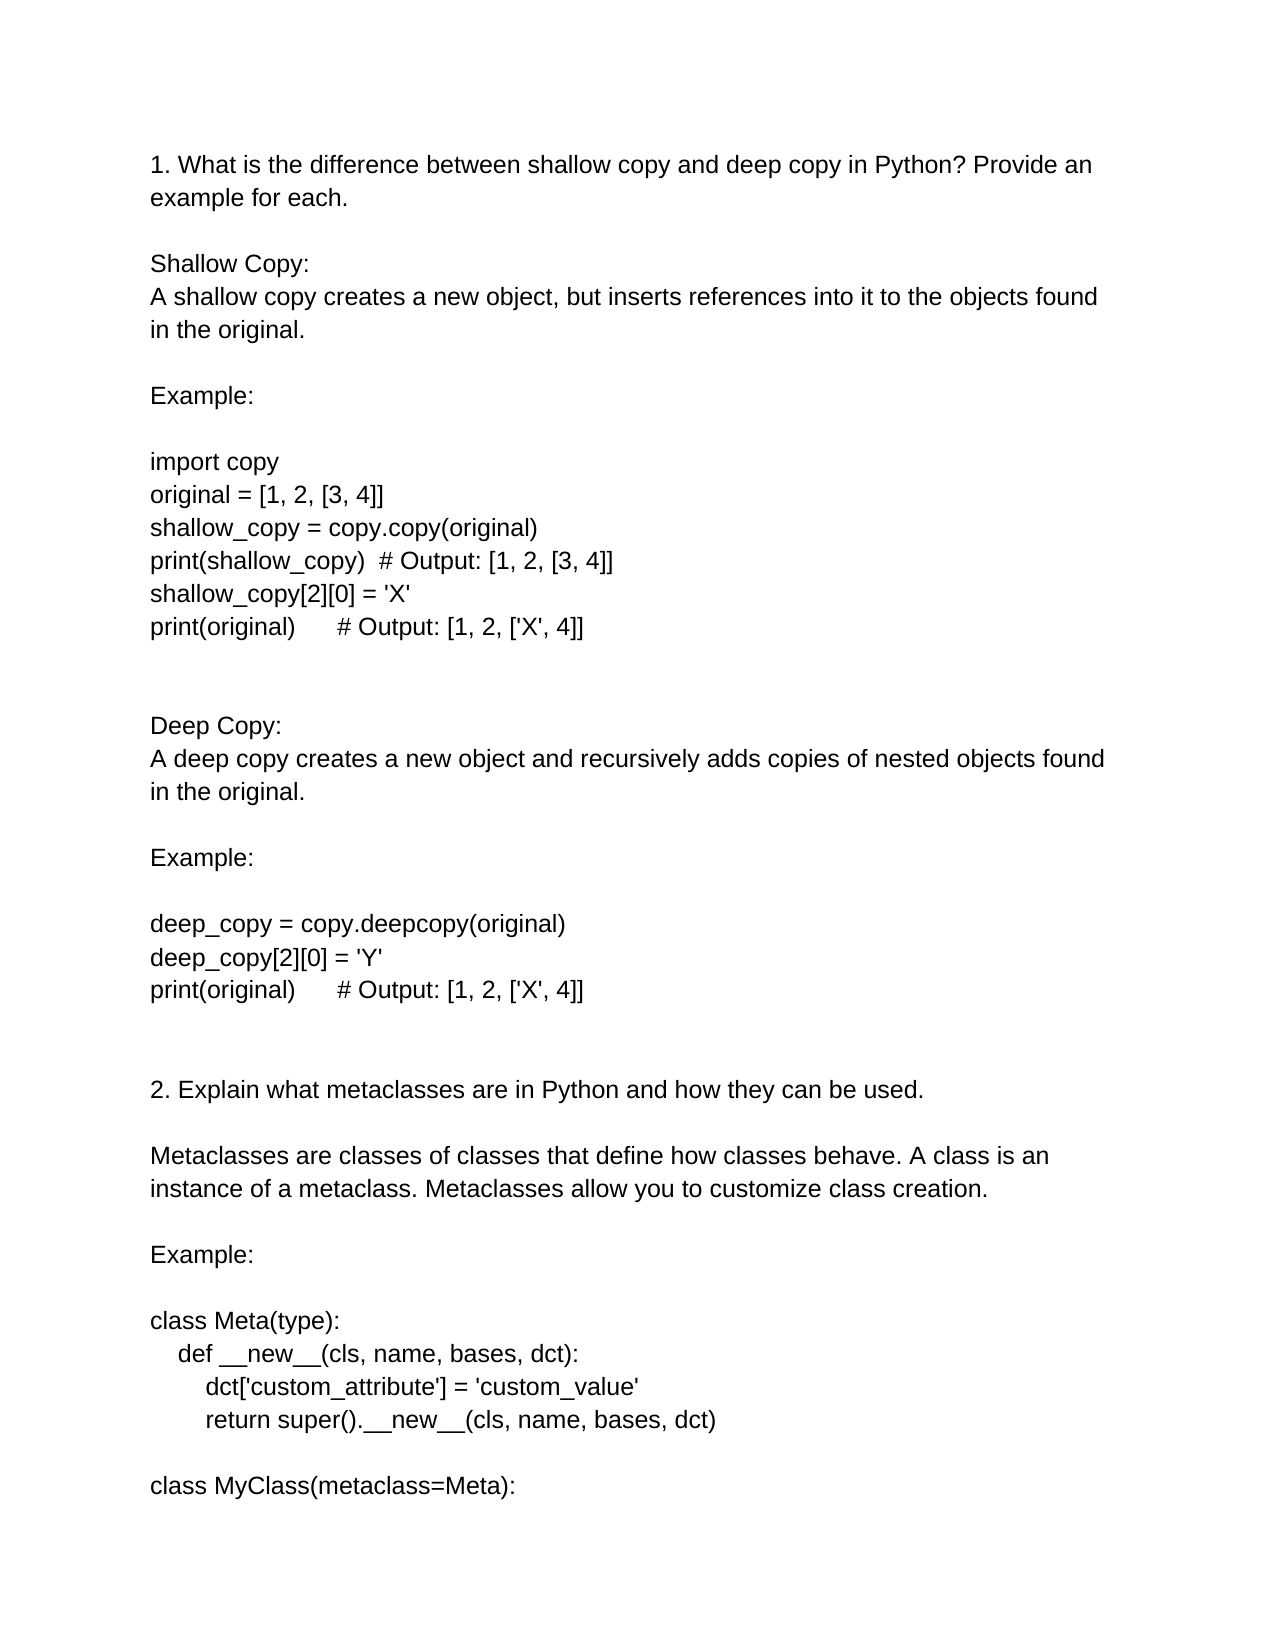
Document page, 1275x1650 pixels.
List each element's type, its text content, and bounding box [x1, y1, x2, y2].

text Shallow Copy: [150, 249, 1125, 278]
text return super().__new__(cls, name, bases, dct) [150, 1405, 1125, 1433]
text 1. What is the difference between shallow copy and deep copy in Python? Provide an example for each. [150, 150, 1125, 212]
text Deep Copy: [150, 711, 1125, 740]
text original = [1, 2, [3, 4]] [150, 480, 1125, 509]
text import copy [150, 447, 1125, 476]
text print(shallow_copy) # Output: [1, 2, [3, 4]] [150, 546, 1125, 575]
text dct['custom_attribute'] = 'custom_value' [150, 1372, 1125, 1401]
text deep_copy = copy.deepcopy(original) [150, 909, 1125, 938]
text Example: [150, 1240, 1125, 1268]
text deep_copy[2][0] = 'Y' [150, 942, 1125, 971]
text A shallow copy creates a new object, but inserts references into it to the objects found in the original. [150, 282, 1125, 344]
text A deep copy creates a new object and recursively adds copies of nested objects found in the original. [150, 744, 1125, 806]
text def __new__(cls, name, bases, dct): [150, 1339, 1125, 1367]
text class MyClass(metaclass=Meta): [150, 1471, 1125, 1499]
text class Meta(type): [150, 1306, 1125, 1334]
text Example: [150, 381, 1125, 410]
text 2. Explain what metaclasses are in Python and how they can be used. [150, 1074, 1125, 1103]
text shallow_copy = copy.copy(original) [150, 513, 1125, 542]
text print(original) # Output: [1, 2, ['X', 4]] [150, 612, 1125, 641]
text Example: [150, 843, 1125, 872]
text print(original) # Output: [1, 2, ['X', 4]] [150, 976, 1125, 1004]
text Metaclasses are classes of classes that define how classes behave. A class is an instance of a metaclass. Metaclasses allow you to customize class creation. [150, 1141, 1125, 1202]
text shallow_copy[2][0] = 'X' [150, 579, 1125, 608]
